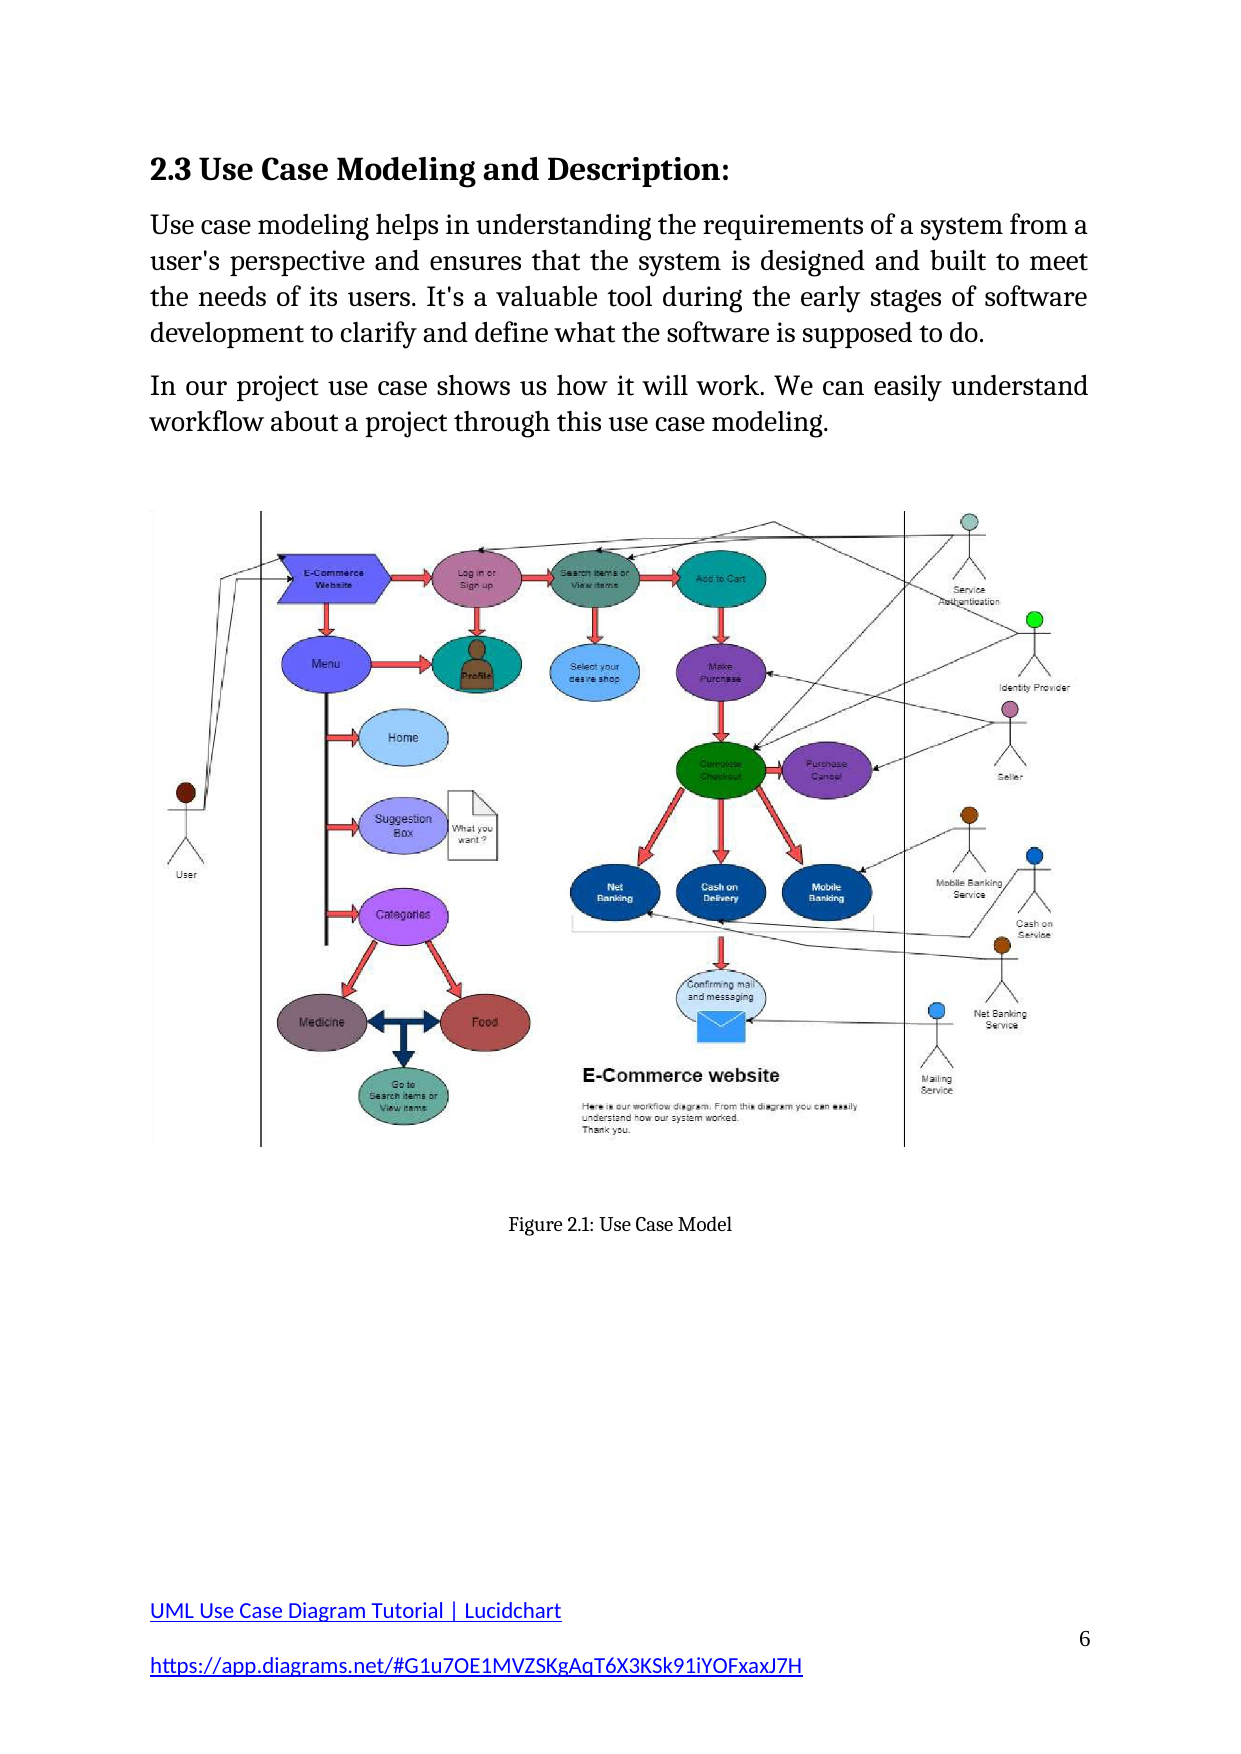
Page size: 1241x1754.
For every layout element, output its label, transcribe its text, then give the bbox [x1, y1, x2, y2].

text Figure 2.1: Use Case Model [150, 1213, 1090, 1237]
picture [150, 511, 1091, 1147]
text In our project use case shows us how it will work. We can easily understand workflow about a project through this use case modeling. [150, 369, 1090, 439]
text 2.3 Use Case Modeling and Description: [150, 150, 1090, 188]
text Use case modeling helps in understanding the requirements of a system from a user's perspective and ensures that the system is designed and built to meet the needs of its users. It's a valuable tool during the early stages of software development to clarify and define what the software is supposed to do. [150, 208, 1090, 350]
